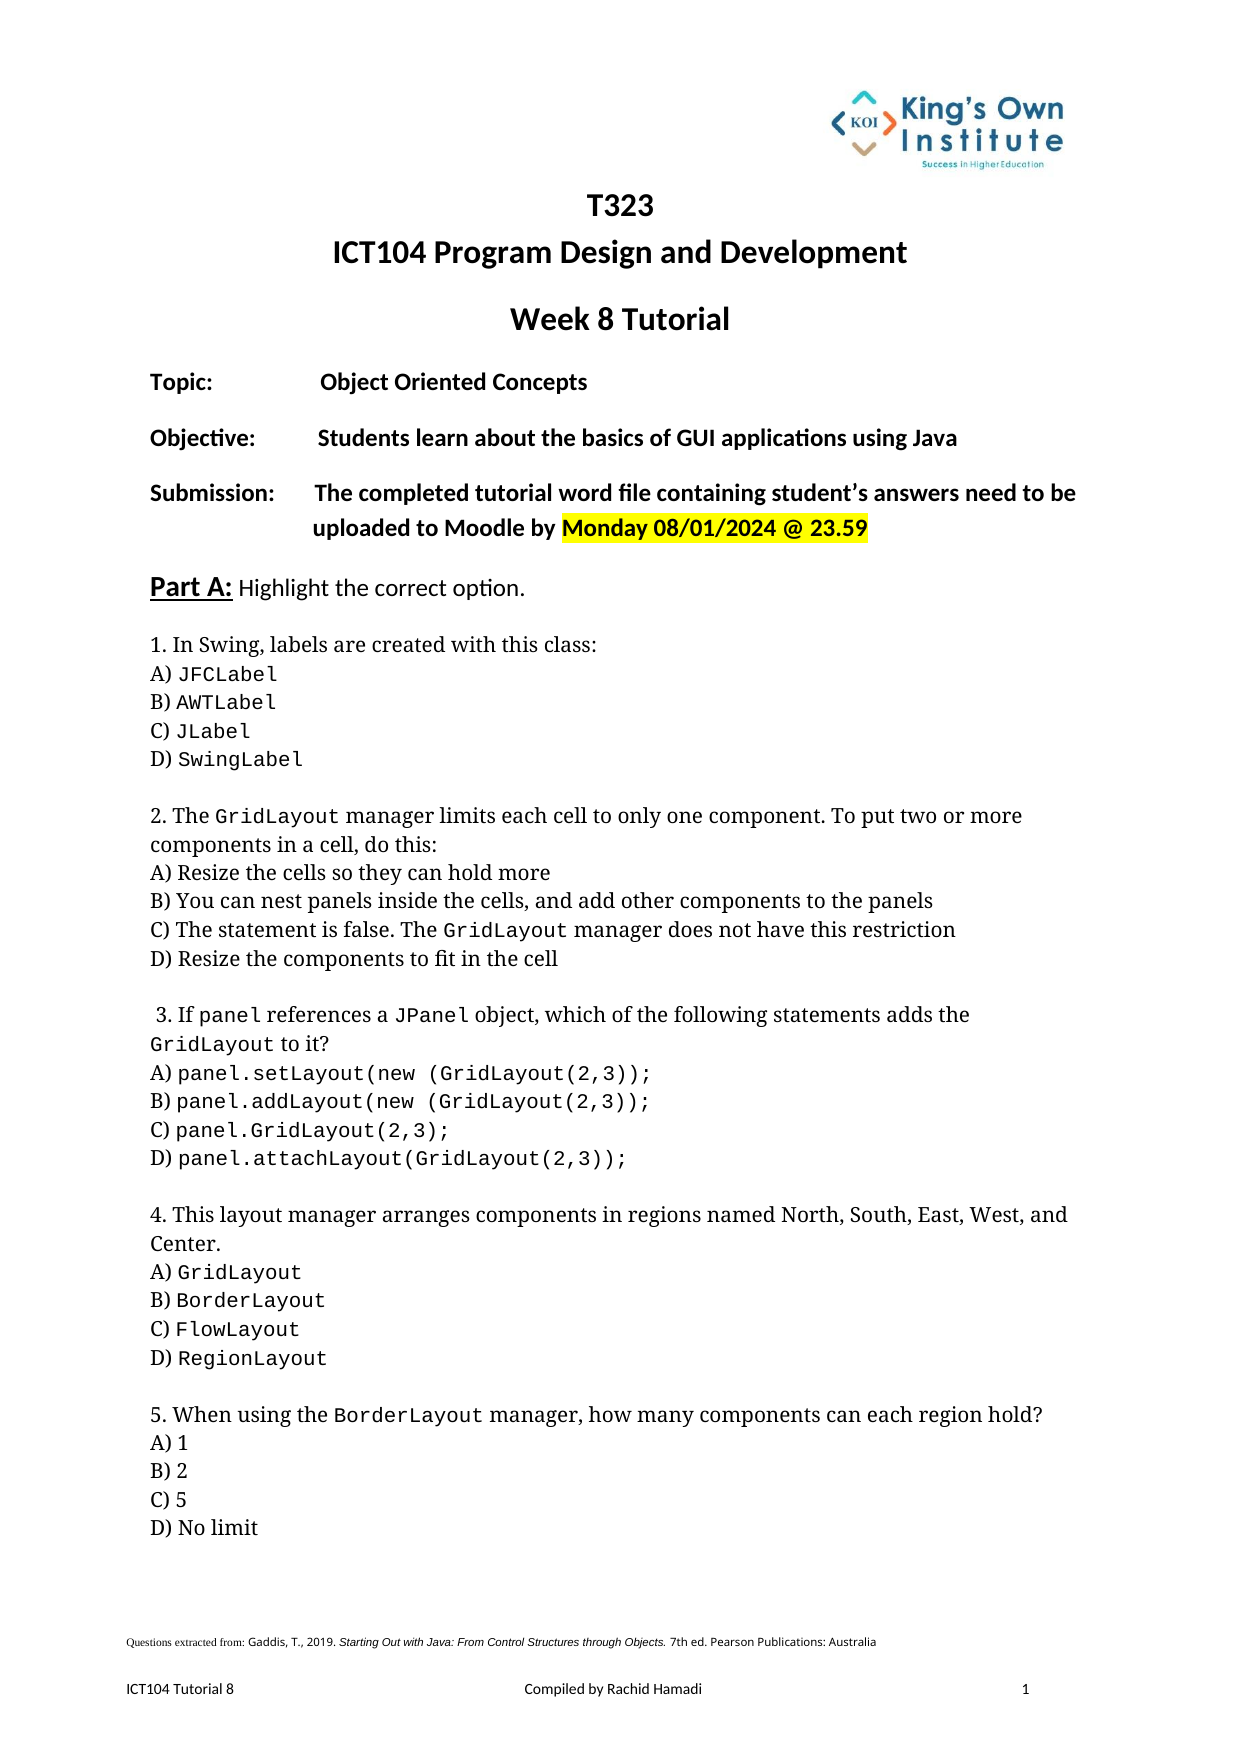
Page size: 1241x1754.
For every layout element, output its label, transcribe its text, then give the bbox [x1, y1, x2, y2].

text D) Resize the components to fit in the cell [150, 944, 1090, 972]
text A) GridLayout [150, 1257, 1090, 1286]
text Week 8 Tutorial [150, 298, 1090, 339]
text C) JLabel [150, 716, 1090, 744]
text D) RegionLayout [150, 1343, 1090, 1371]
text T323 ICT104 Program Design and Development [150, 184, 1090, 271]
text Submission: The completed tutorial word file containing student’s answers need to be uploaded to Moodle by Monday 08/01/2024 @ 23.59 [150, 478, 1090, 543]
text A) Resize the cells so they can hold more [150, 858, 1090, 887]
text D) SwingLabel [150, 744, 1090, 773]
text A) 1 [150, 1428, 1090, 1457]
text B) You can nest panels inside the cells, and add other components to the panels [150, 887, 1090, 915]
text 3. If panel references a JPanel object, which of the following statements adds the GridLayout to it? [150, 1001, 1090, 1058]
text A) JFCLabel [150, 659, 1090, 687]
text Part A: Highlight the correct option. [150, 568, 1090, 604]
text 2. The GridLayout manager limits each cell to only one component. To put two or more components in a cell, do this: [150, 801, 1090, 858]
text C) panel.GridLayout(2,3); [150, 1115, 1090, 1143]
text B) AWTLabel [150, 687, 1090, 716]
text D) No limit [150, 1513, 1090, 1542]
text D) panel.attachLayout(GridLayout(2,3)); [150, 1143, 1090, 1172]
text 4. This layout manager arranges components in regions named North, South, East, West, and Center. [150, 1200, 1090, 1257]
text C) FlowLayout [150, 1314, 1090, 1343]
text B) panel.addLayout(new (GridLayout(2,3)); [150, 1086, 1090, 1115]
text Topic: Object Oriented Concepts [150, 366, 1090, 396]
text A) panel.setLayout(new (GridLayout(2,3)); [150, 1058, 1090, 1086]
text B) BorderLayout [150, 1286, 1090, 1314]
text 1. In Swing, labels are created with this class: [150, 630, 1090, 659]
text B) 2 [150, 1457, 1090, 1485]
picture [801, 73, 1091, 184]
text C) 5 [150, 1485, 1090, 1513]
text Objective: Students learn about the basics of GUI applications using Java [150, 422, 1090, 452]
text 5. When using the BorderLayout manager, how many components can each region hold? [150, 1400, 1090, 1428]
text C) The statement is false. The GridLayout manager does not have this restriction [150, 915, 1090, 944]
